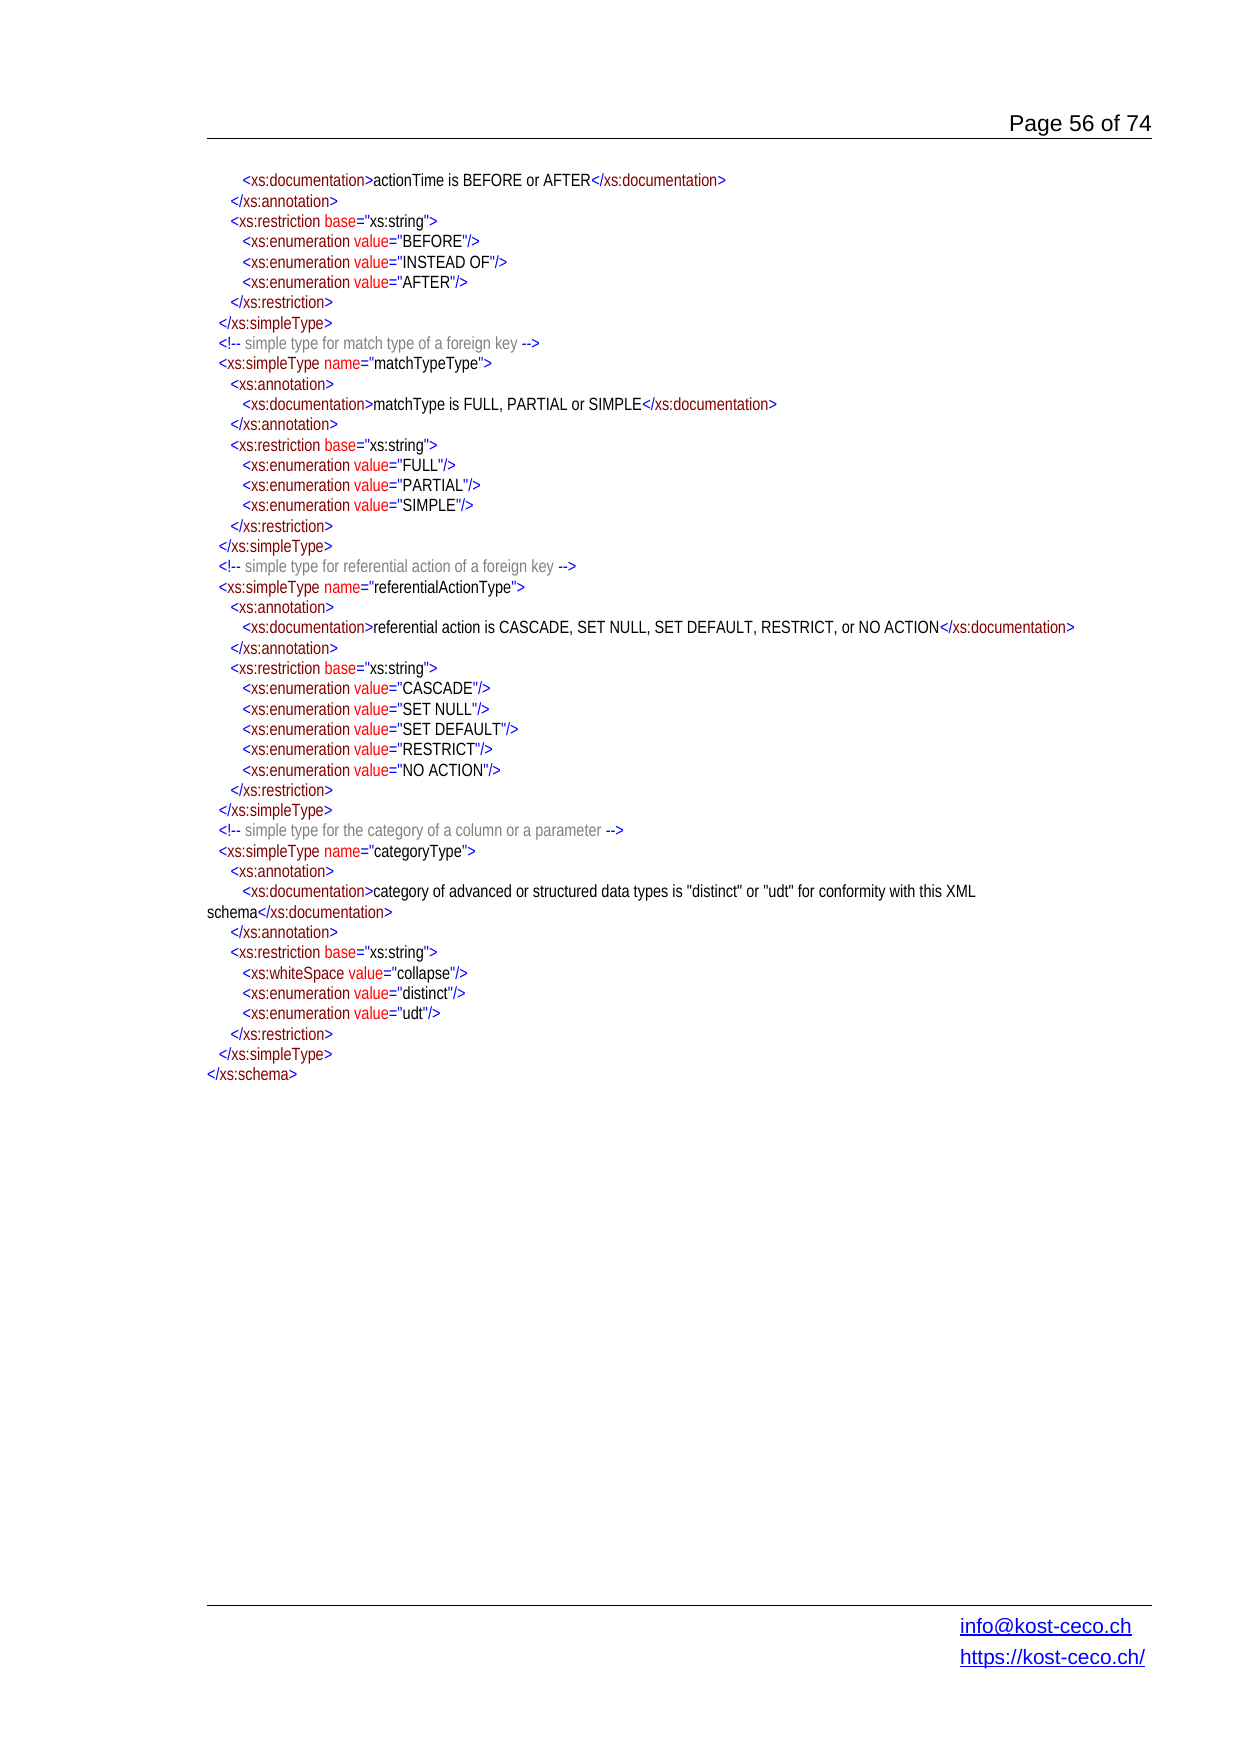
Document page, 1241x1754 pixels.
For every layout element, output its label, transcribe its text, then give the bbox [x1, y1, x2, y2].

text <xs:restriction base="xs:string"> [207, 211, 1152, 231]
text <xs:enumeration value="AFTER"/> [207, 272, 1152, 292]
text <xs:enumeration value="FULL"/> [207, 455, 1152, 475]
text <xs:enumeration value="BEFORE"/> [207, 231, 1152, 252]
text </xs:simpleType> [207, 1044, 1152, 1064]
text <!-- simple type for the category of a column or a parameter --> [207, 820, 1152, 841]
text <xs:enumeration value="SIMPLE"/> [207, 495, 1152, 516]
text <xs:annotation> [207, 373, 1152, 394]
text <xs:enumeration value="INSTEAD OF"/> [207, 252, 1152, 272]
text <xs:enumeration value="NO ACTION"/> [207, 759, 1152, 780]
text <!-- simple type for referential action of a foreign key --> [207, 556, 1152, 577]
text <xs:restriction base="xs:string"> [207, 942, 1152, 962]
text <xs:enumeration value="udt"/> [207, 1003, 1152, 1023]
text </xs:simpleType> [207, 312, 1152, 333]
text </xs:restriction> [207, 780, 1152, 800]
text <xs:simpleType name="matchTypeType"> [207, 353, 1152, 373]
text <xs:annotation> [207, 861, 1152, 881]
text <xs:whiteSpace value="collapse"/> [207, 962, 1152, 983]
text <xs:enumeration value="PARTIAL"/> [207, 475, 1152, 495]
text </xs:annotation> [207, 922, 1152, 942]
text <xs:enumeration value="distinct"/> [207, 983, 1152, 1003]
text </xs:restriction> [207, 1023, 1152, 1044]
text </xs:simpleType> [207, 800, 1152, 820]
text <xs:documentation>referential action is CASCADE, SET NULL, SET DEFAULT, RESTRICT, or NO ACTION</xs:documentation> [207, 617, 1152, 637]
text <xs:simpleType name="referentialActionType"> [207, 577, 1152, 597]
text </xs:schema> [207, 1064, 1152, 1084]
text <xs:enumeration value="SET DEFAULT"/> [207, 719, 1152, 739]
text <xs:enumeration value="CASCADE"/> [207, 678, 1152, 698]
text <xs:documentation>category of advanced or structured data types is "distinct" or "udt" for conformity with this XML schema</xs:documentation> [207, 881, 1152, 922]
text </xs:annotation> [207, 191, 1152, 211]
text </xs:simpleType> [207, 536, 1152, 556]
text </xs:restriction> [207, 292, 1152, 312]
text <xs:enumeration value="RESTRICT"/> [207, 739, 1152, 759]
text <xs:annotation> [207, 597, 1152, 617]
text <xs:restriction base="xs:string"> [207, 434, 1152, 455]
text <xs:simpleType name="categoryType"> [207, 841, 1152, 861]
text <xs:documentation>matchType is FULL, PARTIAL or SIMPLE</xs:documentation> [207, 394, 1152, 414]
text <!-- simple type for match type of a foreign key --> [207, 333, 1152, 353]
text <xs:restriction base="xs:string"> [207, 658, 1152, 678]
text </xs:annotation> [207, 414, 1152, 434]
text <xs:documentation>actionTime is BEFORE or AFTER</xs:documentation> [207, 170, 1152, 191]
text </xs:annotation> [207, 637, 1152, 658]
text </xs:restriction> [207, 516, 1152, 536]
text <xs:enumeration value="SET NULL"/> [207, 698, 1152, 719]
